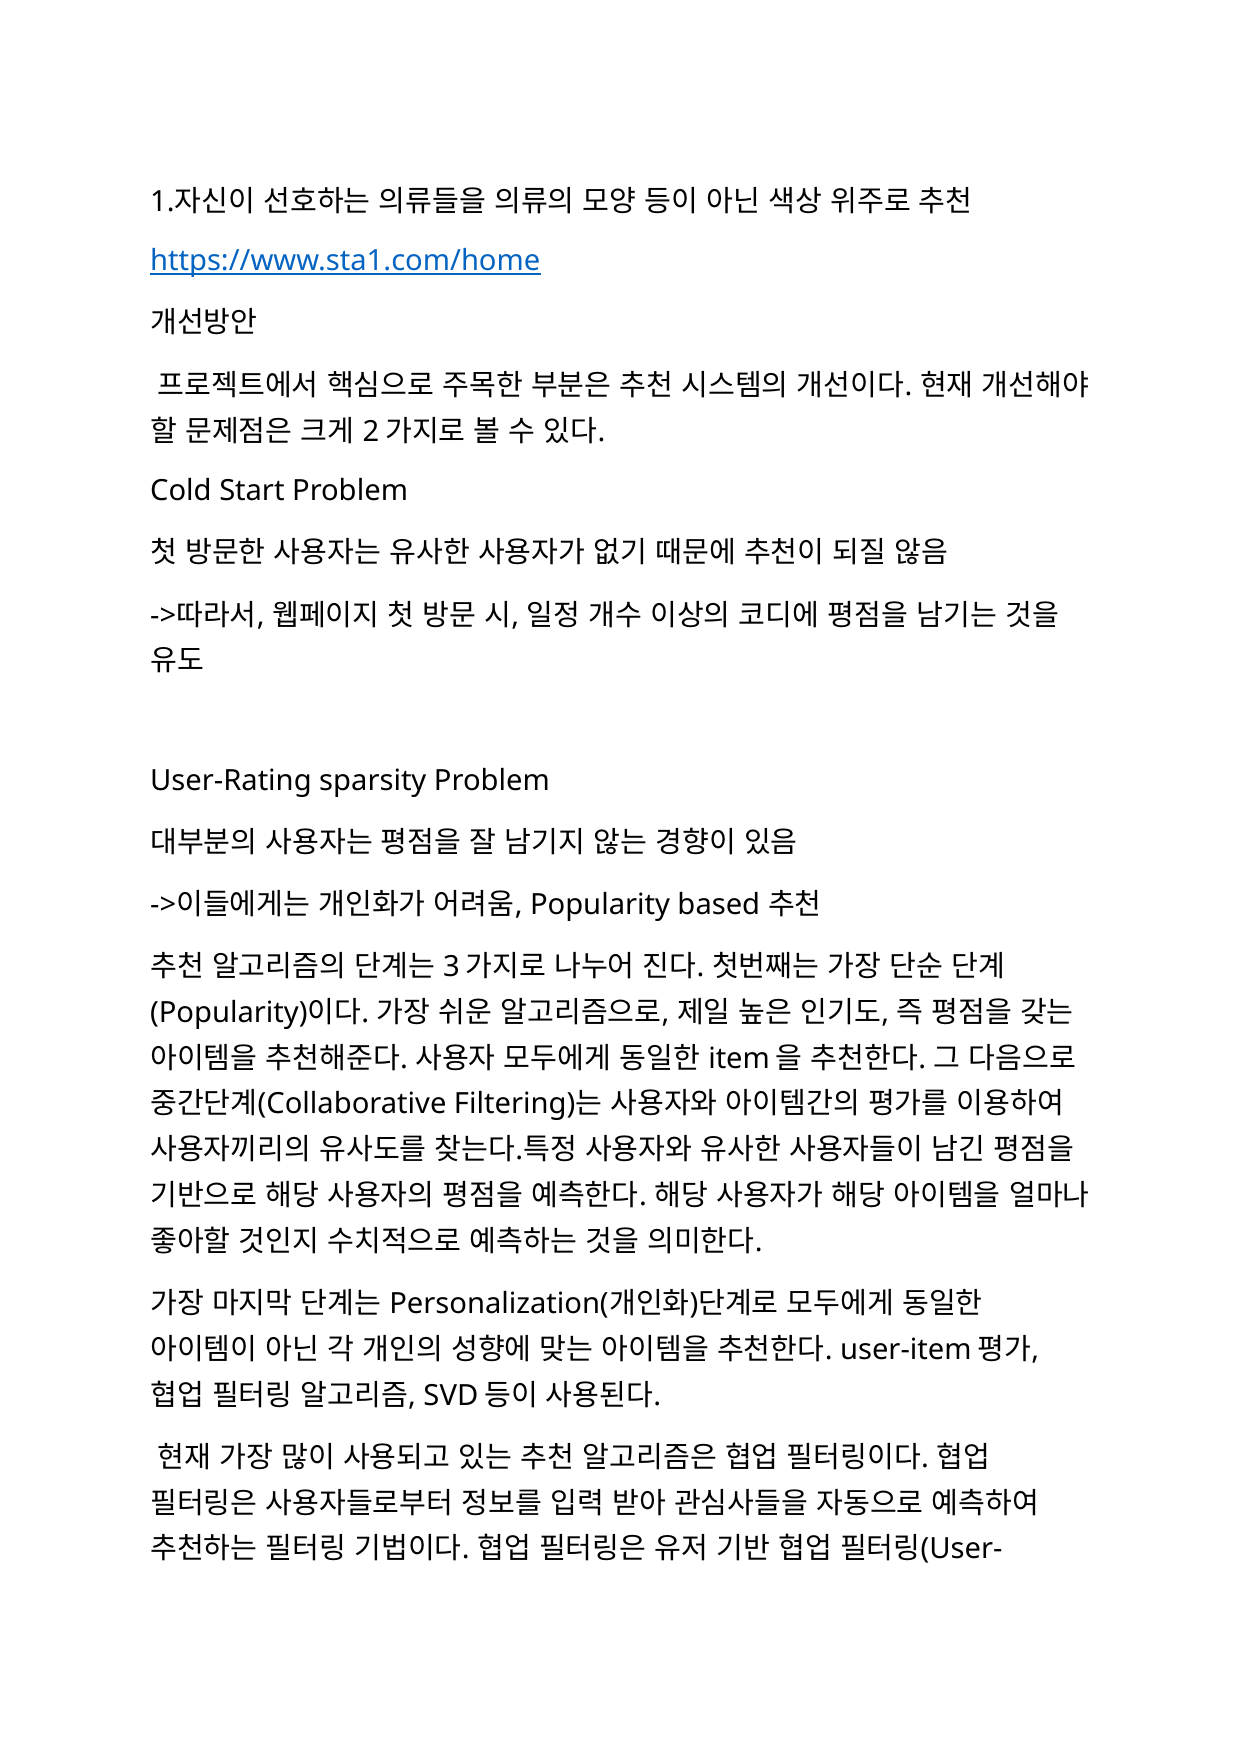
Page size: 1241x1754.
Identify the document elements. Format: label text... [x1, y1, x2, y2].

text 첫 방문한 사용자는 유사한 사용자가 없기 때문에 추천이 되질 않음 [150, 529, 1090, 571]
text Cold Start Problem [150, 469, 1090, 509]
text 개선방안 [150, 299, 1090, 341]
text 대부분의 사용자는 평점을 잘 남기지 않는 경향이 있음 [150, 818, 1090, 861]
text https://www.sta1.com/home [150, 239, 1090, 279]
text 추천 알고리즘의 단계는 3가지로 나누어 진다. 첫번째는 가장 단순 단계(Popularity)이다. 가장 쉬운 알고리즘으로, 제일 높은 인기도, 즉 평점을 갖는 아이템을 추천해준다. 사용자 모두에게 동일한 item을 추천한다. 그 다음으로 중간단계(Collaborative Filtering)는 사용자와 아이템간의 평가를 이용하여 사용자끼리의 유사도를 찾는다.특정 사용자와 유사한 사용자들이 남긴 평점을 기반으로 해당 사용자의 평점을 예측한다. 해당 사용자가 해당 아이템을 얼마나 좋아할 것인지 수치적으로 예측하는 것을 의미한다. [150, 943, 1090, 1260]
text 가장 마지막 단계는 Personalization(개인화)단계로 모두에게 동일한 아이템이 아닌 각 개인의 성향에 맞는 아이템을 추천한다. user-item평가, 협업 필터링 알고리즘, SVD등이 사용된다. [150, 1280, 1090, 1413]
text User-Rating sparsity Problem [150, 759, 1090, 798]
text ->이들에게는 개인화가 어려움, Popularity based 추천 [150, 881, 1090, 923]
text 프로젝트에서 핵심으로 주목한 부분은 추천 시스템의 개선이다. 현재 개선해야 할 문제점은 크게 2가지로 볼 수 있다. [150, 361, 1090, 449]
text 1.자신이 선호하는 의류들을 의류의 모양 등이 아닌 색상 위주로 추천 [150, 177, 1090, 219]
text ->따라서, 웹페이지 첫 방문 시, 일정 개수 이상의 코디에 평점을 남기는 것을 유도 [150, 591, 1090, 679]
